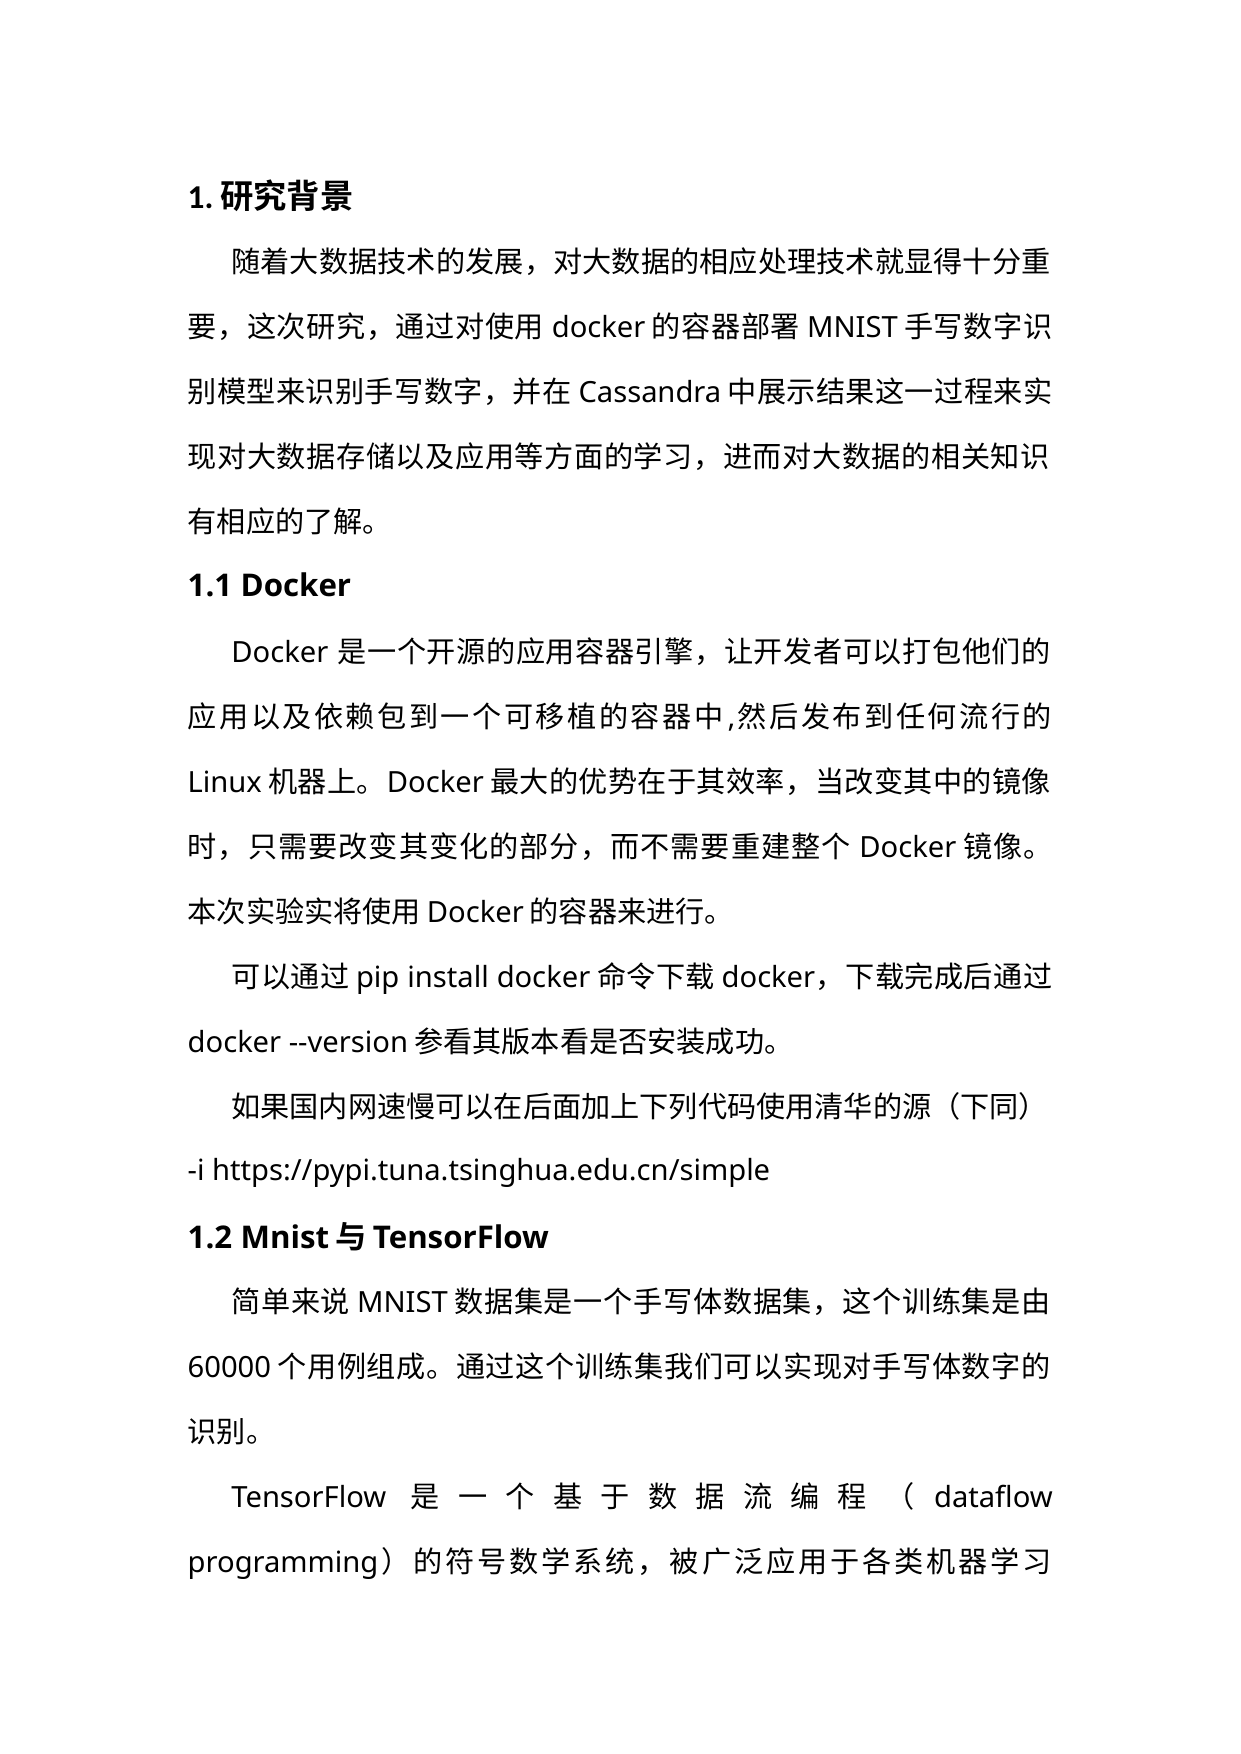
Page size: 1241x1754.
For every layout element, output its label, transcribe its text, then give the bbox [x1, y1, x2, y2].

list 可以通过pip install docker命令下载docker，下载完成后通过docker --version参看其版本看是否安装成功。 [187, 942, 1053, 1072]
list Mnist与TensorFlow [187, 1202, 1053, 1267]
list 如果国内网速慢可以在后面加上下列代码使用清华的源（下同） [187, 1072, 1053, 1137]
list Docker [187, 552, 1053, 617]
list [187, 1462, 1053, 1592]
list Docker 是一个开源的应用容器引擎，让开发者可以打包他们的应用以及依赖包到一个可移植的容器中,然后发布到任何流行的Linux机器上。Docker最大的优势在于其效率，当改变其中的镜像时，只需要改变其变化的部分，而不需要重建整个Docker镜像。本次实验实将使用Docker的容器来进行。 [187, 617, 1053, 942]
list -i https://pypi.tuna.tsinghua.edu.cn/simple [187, 1137, 1053, 1202]
list 研究背景 [187, 162, 1053, 227]
list 随着大数据技术的发展，对大数据的相应处理技术就显得十分重要，这次研究，通过对使用docker的容器部署MNIST手写数字识别模型来识别手写数字，并在Cassandra中展示结果这一过程来实现对大数据存储以及应用等方面的学习，进而对大数据的相关知识有相应的了解。 [187, 227, 1053, 552]
list 简单来说MNIST数据集是一个手写体数据集，这个训练集是由60000个用例组成。通过这个训练集我们可以实现对手写体数字的识别。 [187, 1267, 1053, 1462]
